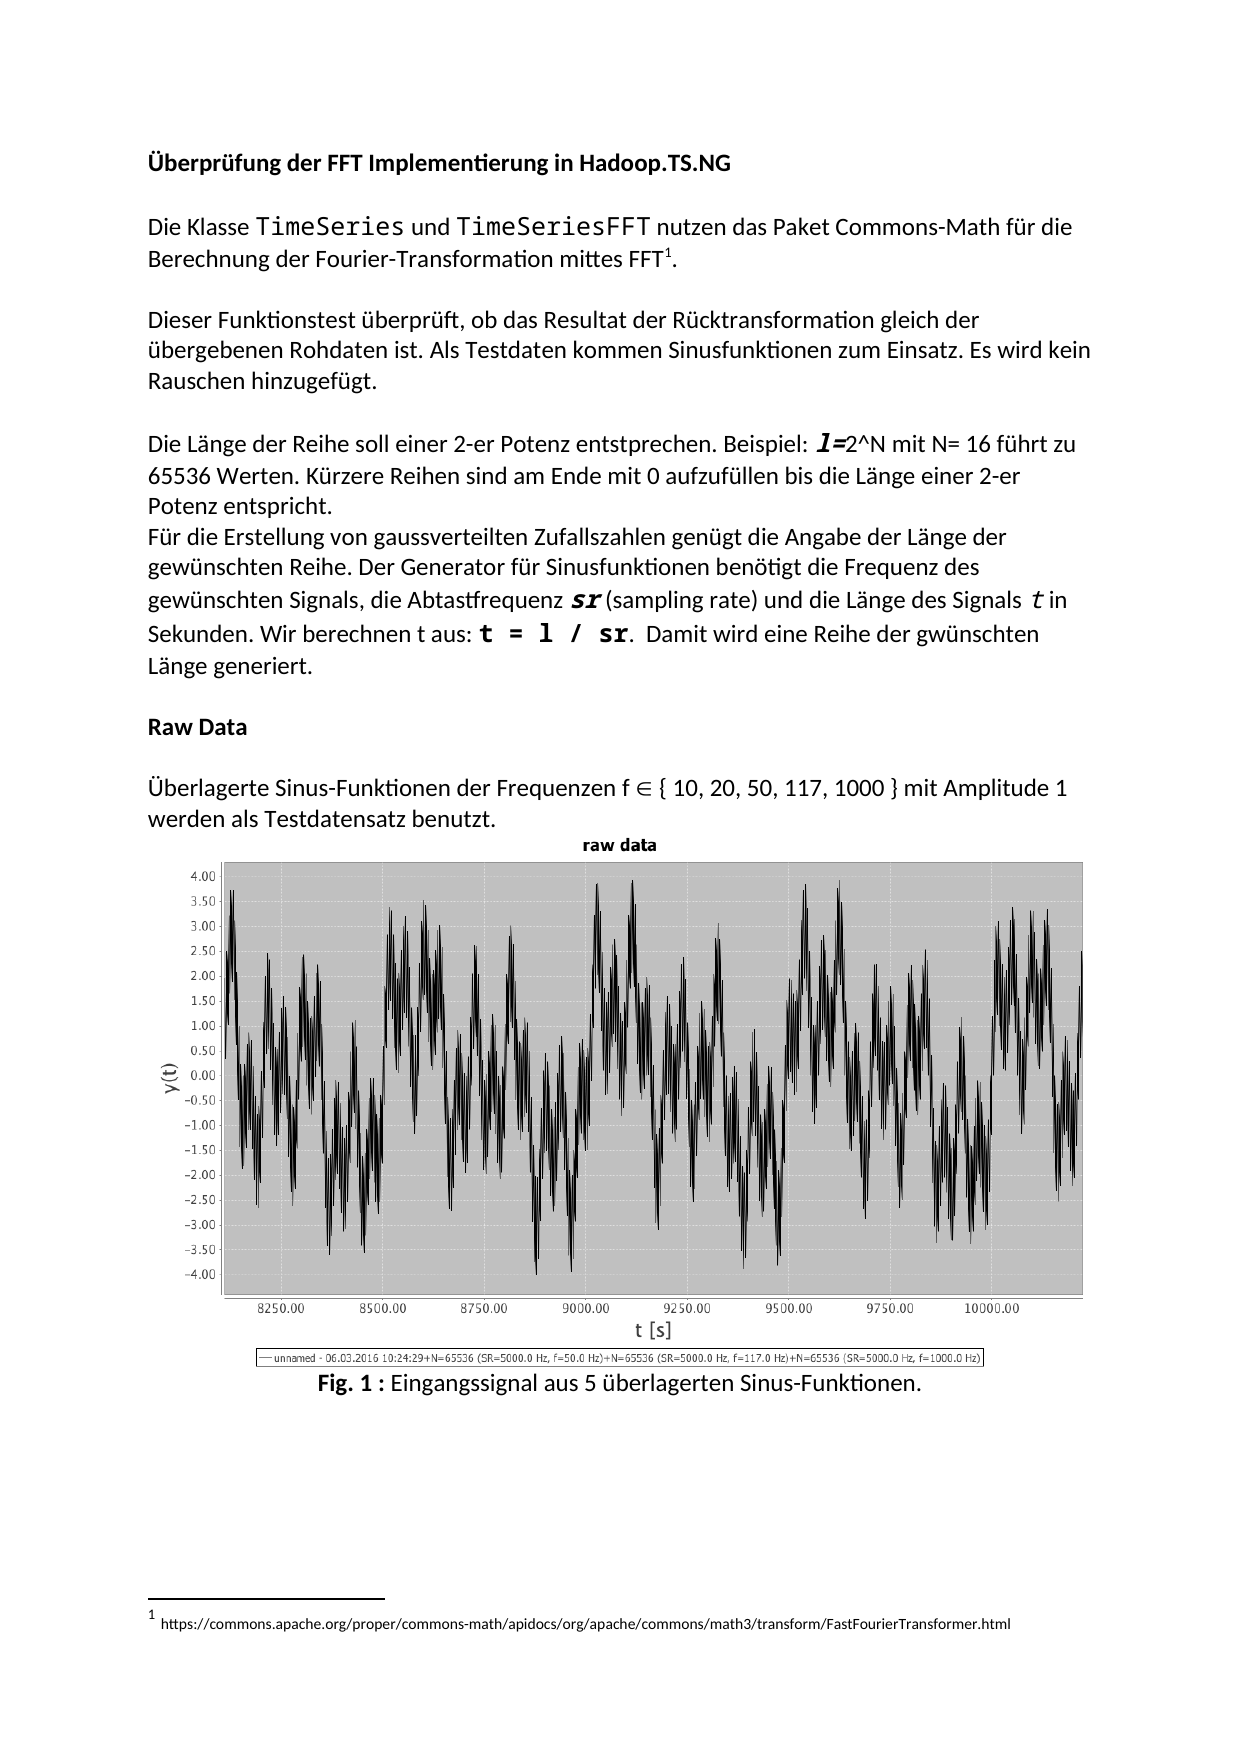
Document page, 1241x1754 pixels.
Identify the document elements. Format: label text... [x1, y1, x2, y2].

picture [147, 833, 1092, 1367]
text Die Klasse TimeSeries und TimeSeriesFFT nutzen das Paket Commons-Math für die Berechnung der Fourier-Transformation mittes FFT. [148, 209, 1093, 273]
text Überprüfung der FFT Implementierung in Hadoop.TS.NG [148, 148, 1093, 178]
text Dieser Funktionstest überprüft, ob das Resultat der Rücktransformation gleich der übergebenen Rohdaten ist. Als Testdaten kommen Sinusfunktionen zum Einsatz. Es wird kein Rauschen hinzugefügt. [148, 304, 1093, 395]
text Die Länge der Reihe soll einer 2-er Potenz entstprechen. Beispiel: l=2^N mit N= 16 führt zu 65536 Werten. Kürzere Reihen sind am Ende mit 0 aufzufüllen bis die Länge einer 2-er Potenz entspricht. [148, 426, 1093, 521]
text Raw Data [148, 711, 1093, 742]
text Überlagerte Sinus-Funktionen der Frequenzen f { 10, 20, 50, 117, 1000 } mit Amplitude 1 werden als Testdatensatz benutzt. [148, 772, 1093, 833]
text Fig. 1 : Eingangssignal aus 5 überlagerten Sinus-Funktionen. [148, 1367, 1093, 1397]
text Für die Erstellung von gaussverteilten Zufallszahlen genügt die Angabe der Länge der gewünschten Reihe. Der Generator für Sinusfunktionen benötigt die Frequenz des gewünschten Signals, die Abtastfrequenz sr (sampling rate) und die Länge des Signals t in Sekunden. Wir berechnen t aus: t = l / sr. Damit wird eine Reihe der gwünschten Länge generiert. [148, 521, 1093, 681]
